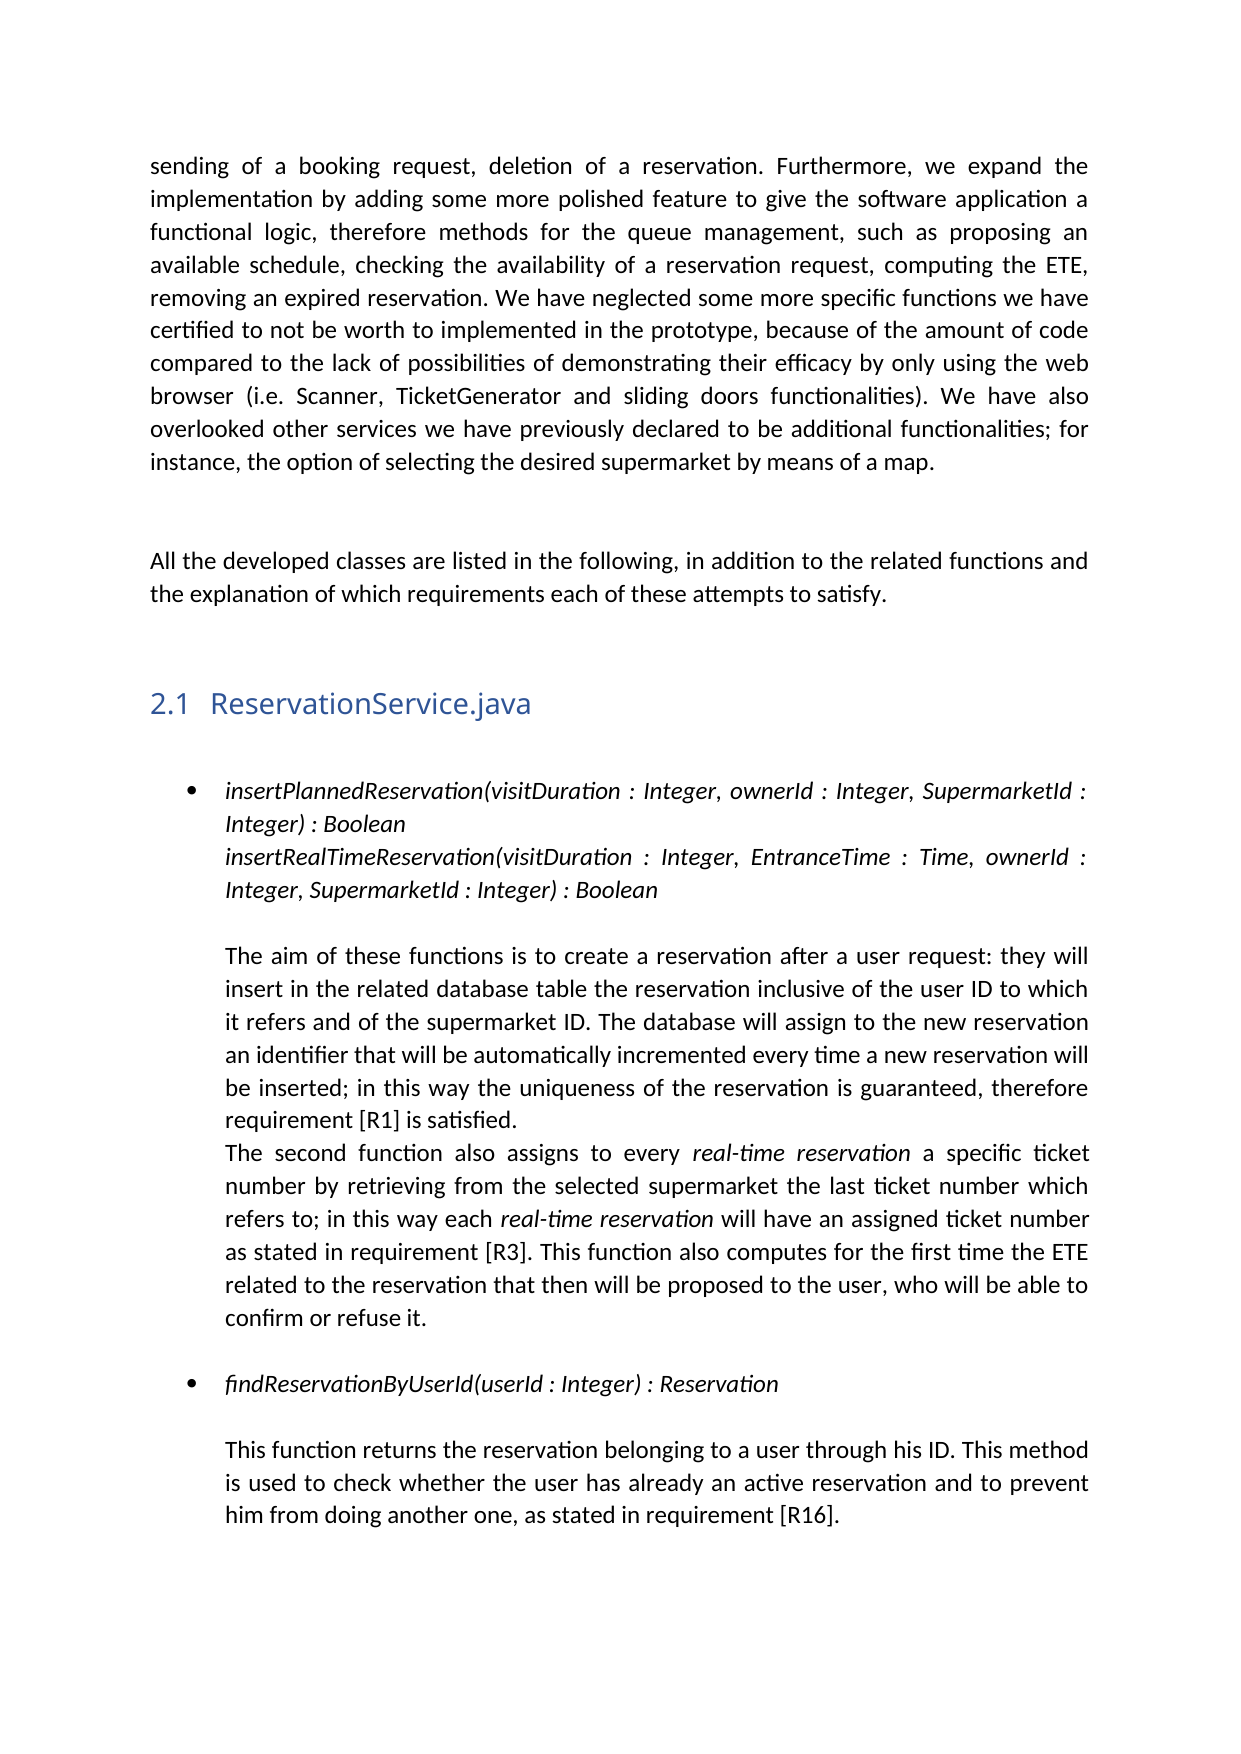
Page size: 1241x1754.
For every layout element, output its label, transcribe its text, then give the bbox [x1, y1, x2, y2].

list findReservationByUserId(userId : Integer) : Reservation [187, 1368, 1090, 1398]
list The second function also assigns to every real-time reservation a specific ticket number by retrieving from the selected supermarket the last ticket number which refers to; in this way each real-time reservation will have an assigned ticket number as stated in requirement [R3]. This function also computes for the first time the ETE related to the reservation that then will be proposed to the user, who will be able to confirm or refuse it. [225, 1137, 1090, 1333]
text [150, 150, 1090, 477]
list The aim of these functions is to create a reservation after a user request: they will insert in the related database table the reservation inclusive of the user ID to which it refers and of the supermarket ID. The database will assign to the new reservation an identifier that will be automatically incremented every time a new reservation will be inserted; in this way the uniqueness of the reservation is guaranteed, therefore requirement [R1] is satisfied. [225, 940, 1090, 1135]
list insertPlannedReservation(visitDuration : Integer, ownerId : Integer, SupermarketId : Integer) : Boolean [187, 775, 1090, 839]
list insertRealTimeReservation(visitDuration : Integer, EntranceTime : Time, ownerId : Integer, SupermarketId : Integer) : Boolean [225, 841, 1090, 905]
list This function returns the reservation belonging to a user through his ID. This method is used to check whether the user has already an active reservation and to prevent him from doing another one, as stated in requirement [R16]. [225, 1434, 1090, 1530]
text All the developed classes are listed in the following, in addition to the related functions and the explanation of which requirements each of these attempts to satisfy. [150, 545, 1090, 609]
subtitle ReservationService.java [150, 683, 1090, 723]
